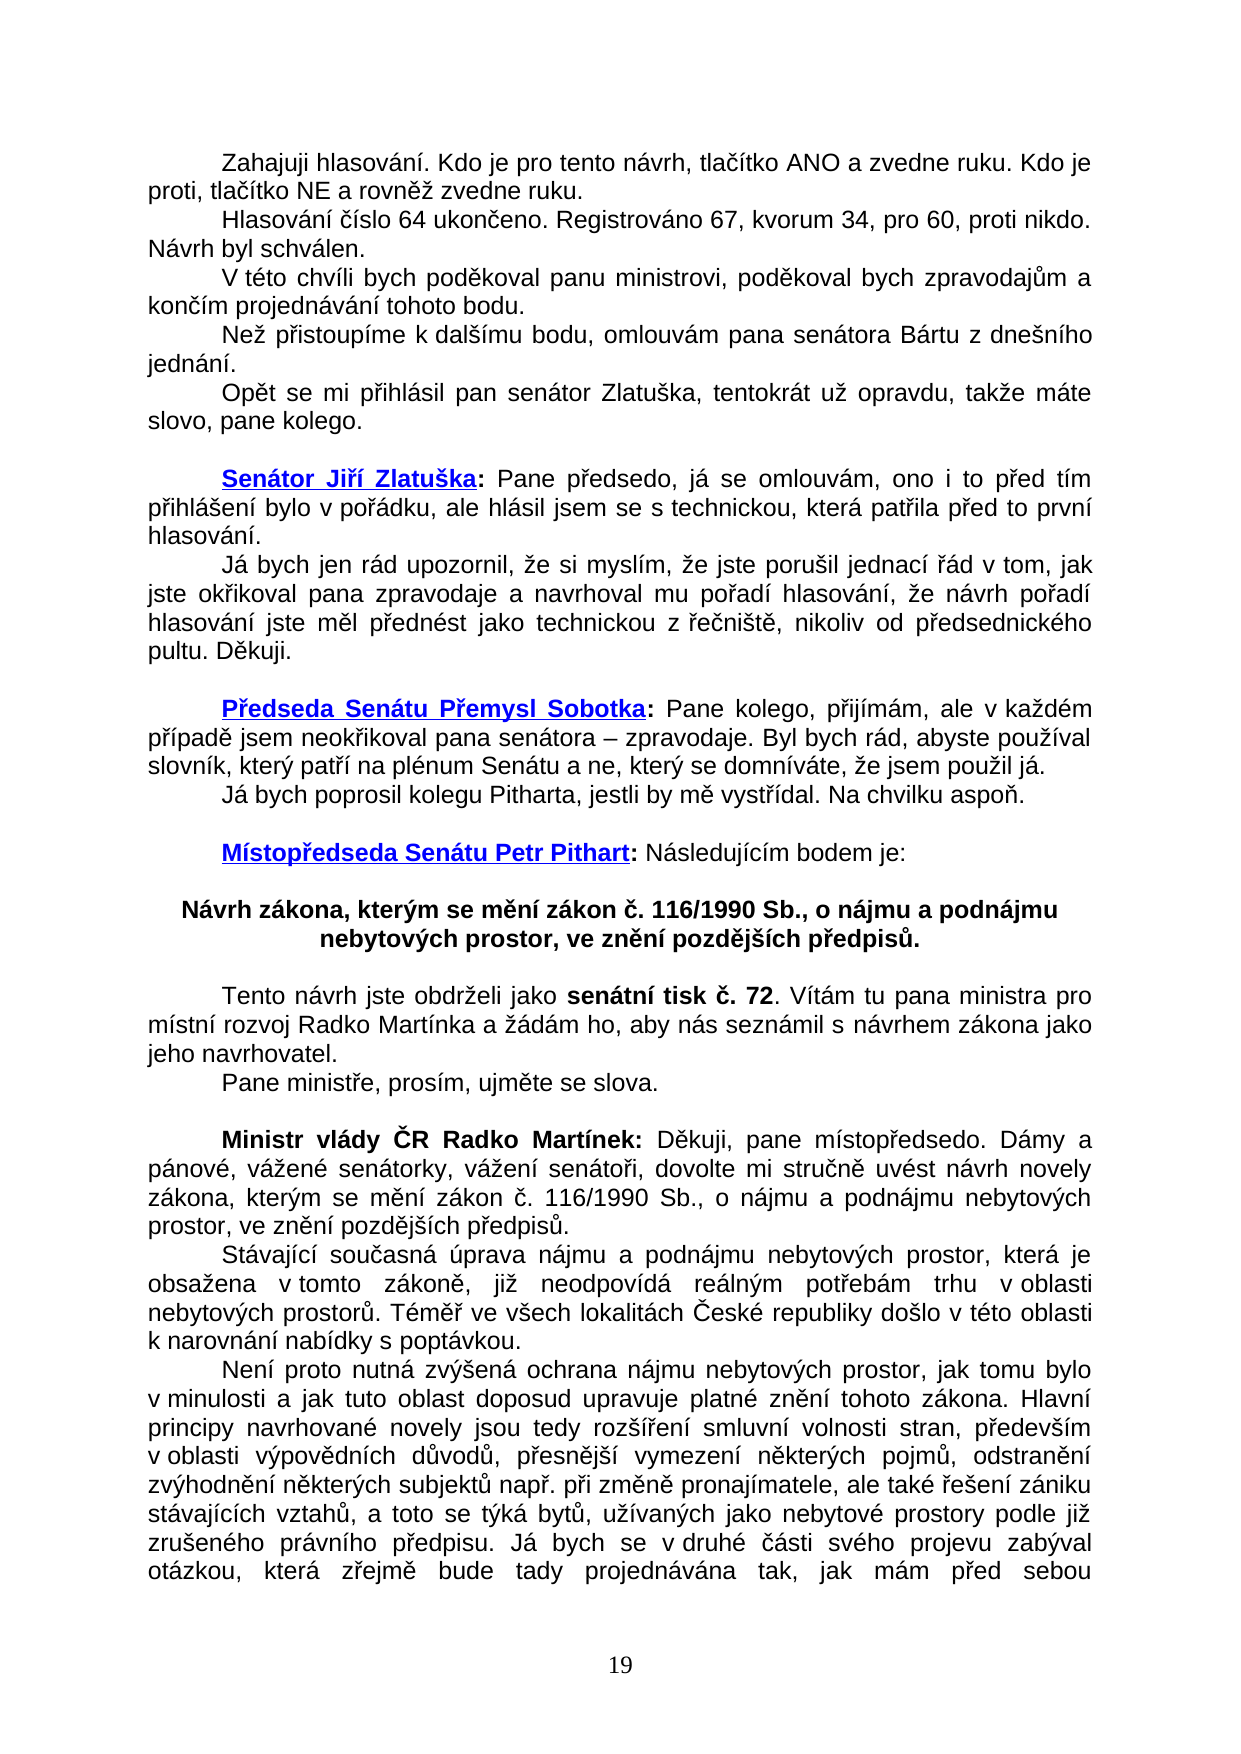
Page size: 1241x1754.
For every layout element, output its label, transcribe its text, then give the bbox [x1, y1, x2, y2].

text Senátor Jiří Zlatuška: Pane předsedo, já se omlouvám, ono i to před tím přihlášení bylo v pořádku, ale hlásil jsem se s technickou, která patřila před to první hlasování. [148, 464, 1093, 550]
text Opět se mi přihlásil pan senátor Zlatuška, tentokrát už opravdu, takže máte slovo, pane kolego. [148, 378, 1093, 435]
text Pane ministře, prosím, ujměte se slova. [148, 1068, 1093, 1096]
text Návrh zákona, kterým se mění zákon č. 116/1990 Sb., o nájmu a podnájmu nebytových prostor, ve znění pozdějších předpisů. [148, 895, 1093, 953]
text Předseda Senátu Přemysl Sobotka: Pane kolego, přijímám, ale v každém případě jsem neokřikoval pana senátora – zpravodaje. Byl bych rád, abyste používal slovník, který patří na plénum Senátu a ne, který se domníváte, že jsem použil já. [148, 694, 1093, 780]
text Já bych jen rád upozornil, že si myslím, že jste porušil jednací řád v tom, jak jste okřikoval pana zpravodaje a navrhoval mu pořadí hlasování, že návrh pořadí hlasování jste měl přednést jako technickou z řečniště, nikoliv od předsednického pultu. Děkuji. [148, 550, 1093, 665]
text Hlasování číslo 64 ukončeno. Registrováno 67, kvorum 34, pro 60, proti nikdo. Návrh byl schválen. [148, 205, 1093, 263]
text Stávající současná úprava nájmu a podnájmu nebytových prostor, která je obsažena v tomto zákoně, již neodpovídá reálným potřebám trhu v oblasti nebytových prostorů. Téměř ve všech lokalitách České republiky došlo v této oblasti k narovnání nabídky s poptávkou. [148, 1240, 1093, 1355]
text Já bych poprosil kolegu Pitharta, jestli by mě vystřídal. Na chvilku aspoň. [148, 780, 1093, 809]
text Než přistoupíme k dalšímu bodu, omlouvám pana senátora Bártu z dnešního jednání. [148, 320, 1093, 378]
text Místopředseda Senátu Petr Pithart: Následujícím bodem je: [148, 838, 1093, 866]
text V této chvíli bych poděkoval panu ministrovi, poděkoval bych zpravodajům a končím projednávání tohoto bodu. [148, 263, 1093, 320]
text Ministr vlády ČR Radko Martínek: Děkuji, pane místopředsedo. Dámy a pánové, vážené senátorky, vážení senátoři, dovolte mi stručně uvést návrh novely zákona, kterým se mění zákon č. 116/1990 Sb., o nájmu a podnájmu nebytových prostor, ve znění pozdějších předpisů. [148, 1125, 1093, 1240]
text Tento návrh jste obdrželi jako senátní tisk č. 72. Vítám tu pana ministra pro místní rozvoj Radko Martínka a žádám ho, aby nás seznámil s návrhem zákona jako jeho navrhovatel. [148, 981, 1093, 1068]
text Zahajuji hlasování. Kdo je pro tento návrh, tlačítko ANO a zvedne ruku. Kdo je proti, tlačítko NE a rovněž zvedne ruku. [148, 148, 1093, 205]
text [148, 1355, 1093, 1585]
